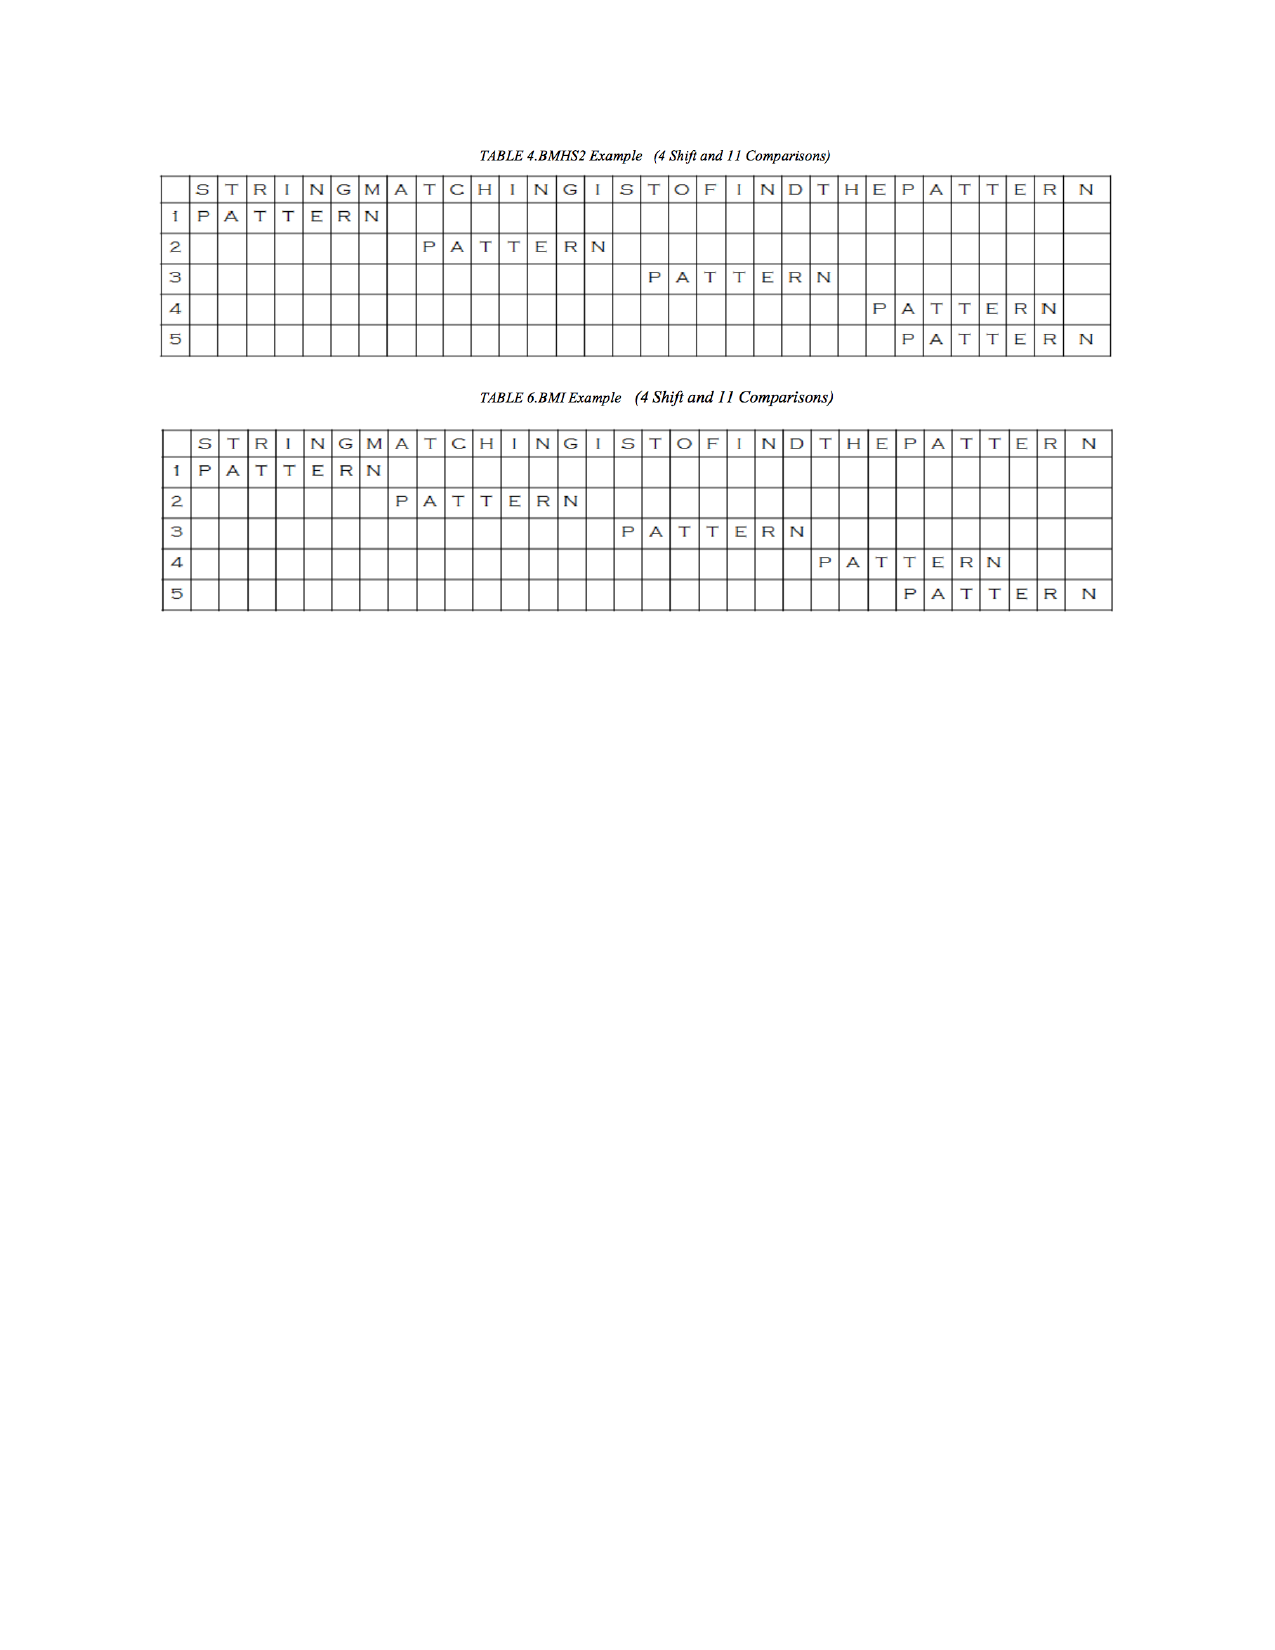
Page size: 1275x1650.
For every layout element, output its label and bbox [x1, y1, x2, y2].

picture [150, 384, 1125, 619]
picture [150, 150, 1125, 366]
